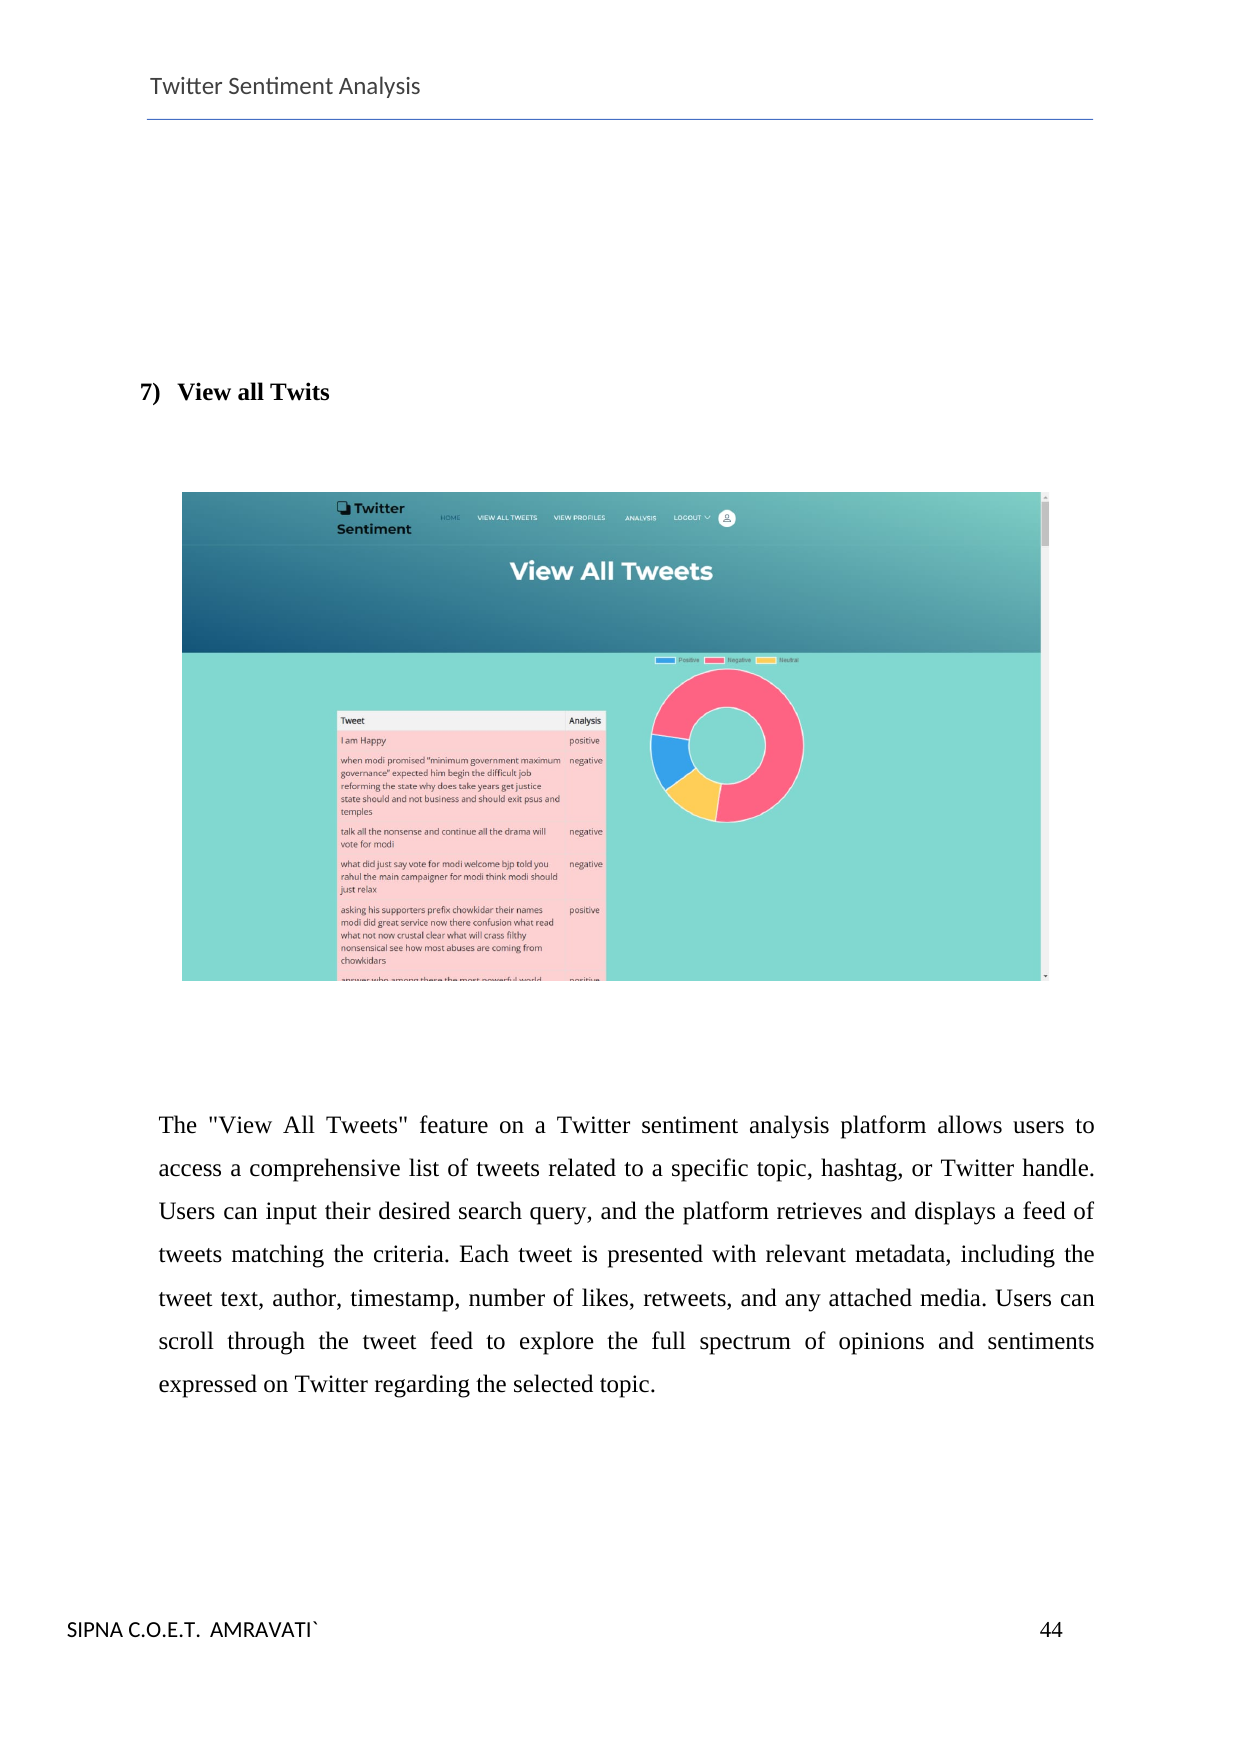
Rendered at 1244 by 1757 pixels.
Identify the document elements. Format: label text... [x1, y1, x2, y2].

list View all Twits [139, 377, 1167, 406]
picture [182, 492, 1050, 981]
list The "View All Tweets" feature on a Twitter sentiment analysis platform allows users to access a comprehensive list of tweets related to a specific topic, hashtag, or Twitter handle. Users can input their desired search query, and the platform retrieves and displays a feed of tweets matching the criteria. Each tweet is presented with relevant metadata, including the tweet text, author, timestamp, number of likes, retweets, and any attached media. Users can scroll through the tweet feed to explore the full spectrum of opinions and sentiments expressed on Twitter regarding the selected topic. [158, 1110, 1096, 1398]
